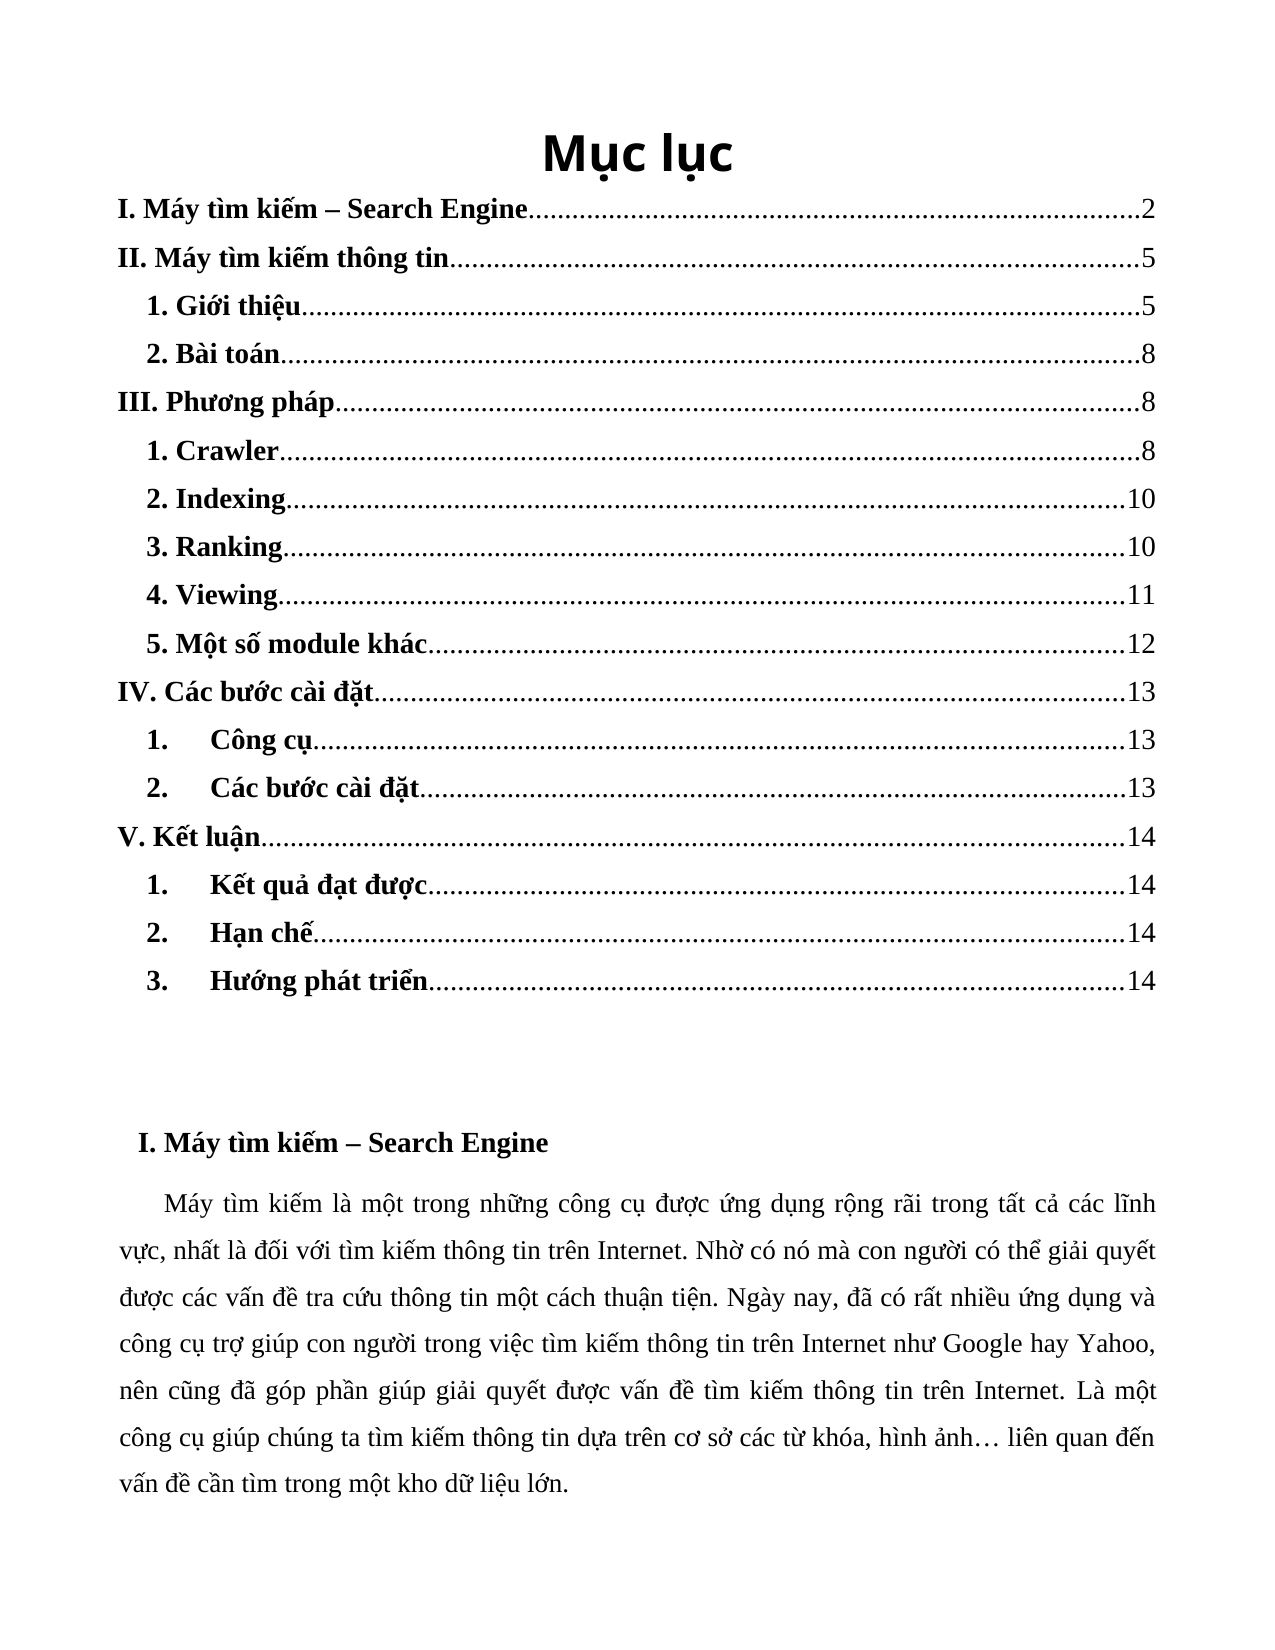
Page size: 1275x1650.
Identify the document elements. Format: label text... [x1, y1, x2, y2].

text Máy tìm kiếm là một trong những công cụ được ứng dụng rộng rãi trong tất cả các lĩnh vực, nhất là đối với tìm kiếm thông tin trên Internet. Nhờ có nó mà con người có thể giải quyết được các vấn đề tra cứu thông tin một cách thuận tiện. Ngày nay, đã có rất nhiều ứng dụng và công cụ trợ giúp con người trong việc tìm kiếm thông tin trên Internet như Google hay Yahoo, nên cũng đã góp phần giúp giải quyết được vấn đề tìm kiếm thông tin trên Internet. Là một công cụ giúp chúng ta tìm kiếm thông tin dựa trên cơ sở các từ khóa, hình ảnh… liên quan đến vấn đề cần tìm trong một kho dữ liệu lớn. [119, 1452, 1157, 1499]
list Máy tìm kiếm – Search Engine [164, 1125, 1157, 1158]
text Máy tìm kiếm là một trong những công cụ được ứng dụng rộng rãi trong tất cả các lĩnh vực, nhất là đối với tìm kiếm thông tin trên Internet. Nhờ có nó mà con người có thể giải quyết được các vấn đề tra cứu thông tin một cách thuận tiện. Ngày nay, đã có rất nhiều ứng dụng và công cụ trợ giúp con người trong việc tìm kiếm thông tin trên Internet như Google hay Yahoo, nên cũng đã góp phần giúp giải quyết được vấn đề tìm kiếm thông tin trên Internet. Là một công cụ giúp chúng ta tìm kiếm thông tin dựa trên cơ sở các từ khóa, hình ảnh… liên quan đến vấn đề cần tìm trong một kho dữ liệu lớn. [119, 1187, 1157, 1421]
